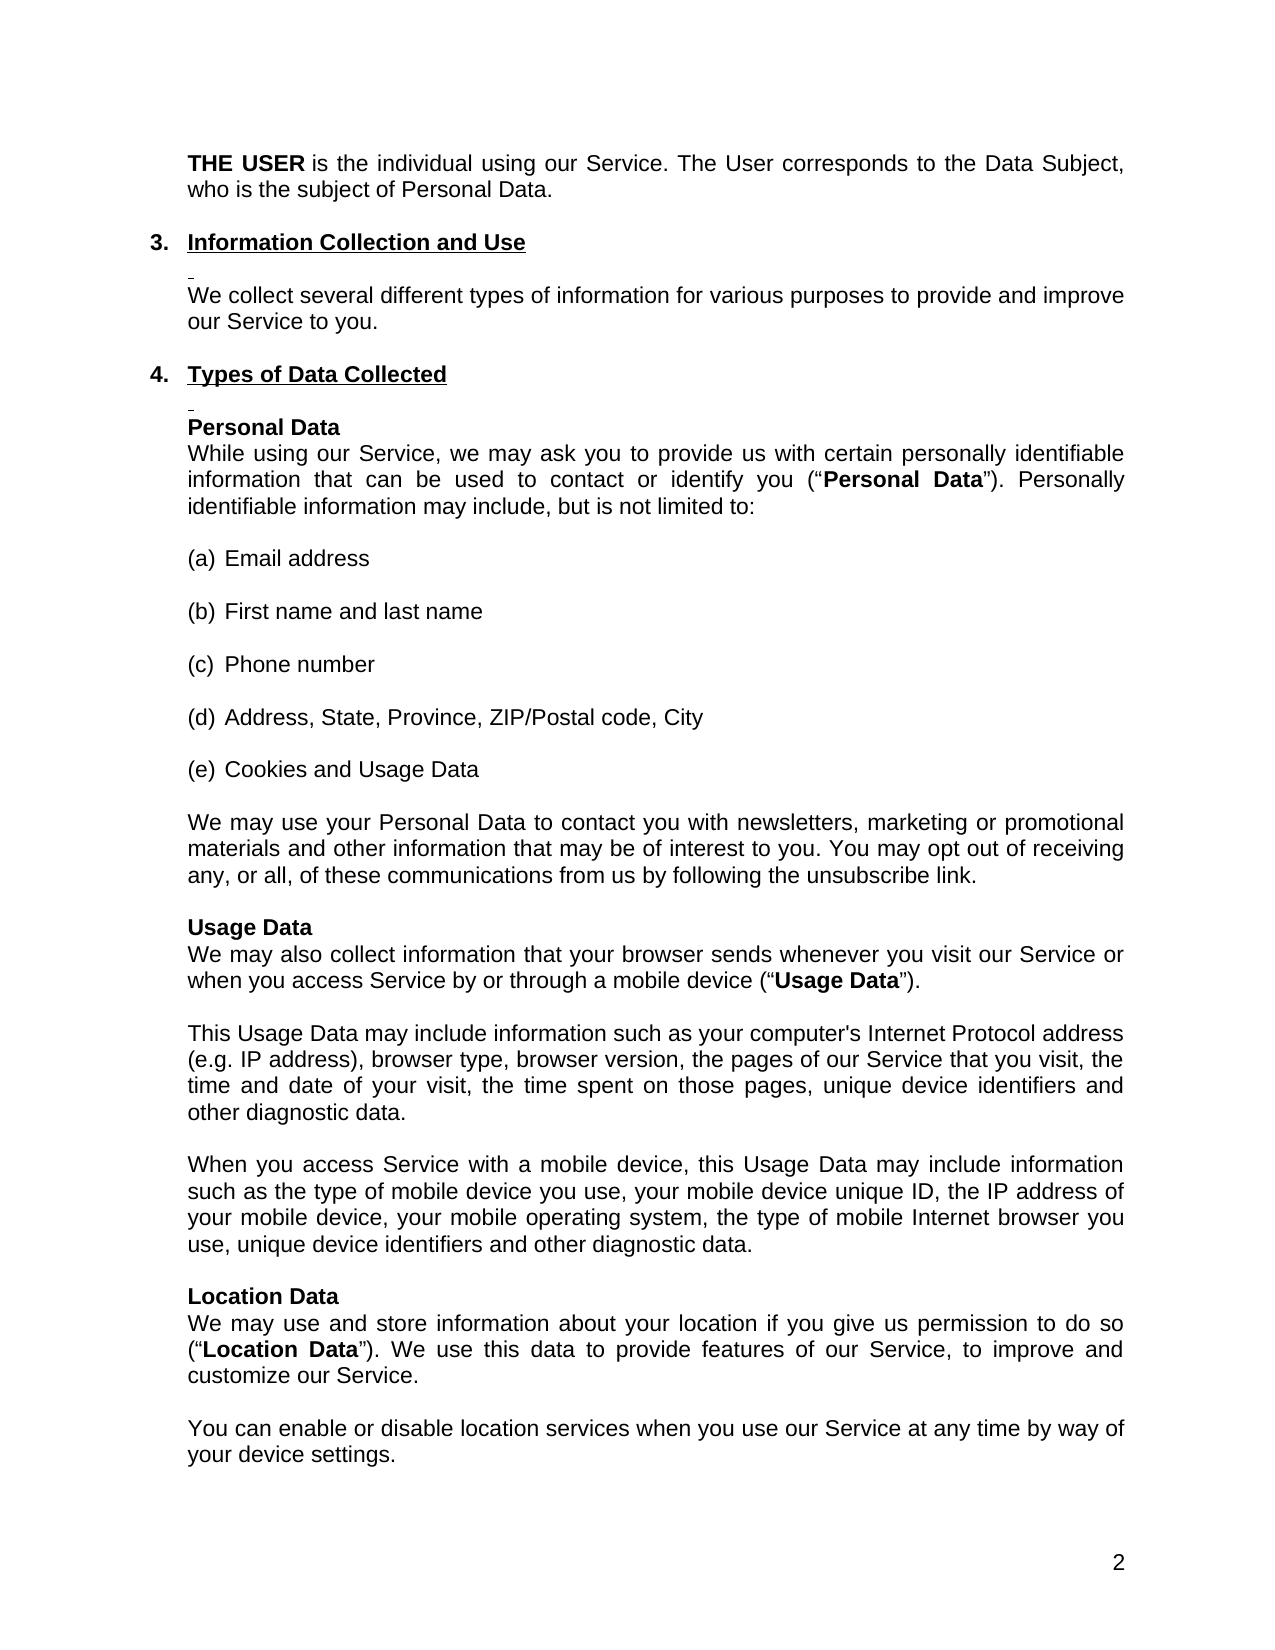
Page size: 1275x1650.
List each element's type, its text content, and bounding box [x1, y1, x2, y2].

list Email address [187, 545, 1125, 572]
list While using our Service, we may ask you to provide us with certain personally identifiable information that can be used to contact or identify you (“Personal Data”). Personally identifiable information may include, but is not limited to: [187, 440, 1125, 519]
list Types of Data Collected [150, 361, 1125, 387]
list Information Collection and Use [150, 229, 1125, 255]
list Location Data [187, 1283, 1125, 1309]
list We may use and store information about your location if you give us permission to do so (“Location Data”). We use this data to provide features of our Service, to improve and customize our Service. [187, 1309, 1125, 1389]
list Cookies and Usage Data [187, 756, 1125, 782]
list When you access Service with a mobile device, this Usage Data may include information such as the type of mobile device you use, your mobile device unique ID, the IP address of your mobile device, your mobile operating system, the type of mobile Internet browser you use, unique device identifiers and other diagnostic data. [187, 1151, 1125, 1257]
list Usage Data [187, 914, 1125, 941]
list This Usage Data may include information such as your computer's Internet Protocol address (e.g. IP address), browser type, browser version, the pages of our Service that you visit, the time and date of your visit, the time spent on those pages, unique device identifiers and other diagnostic data. [187, 1020, 1125, 1125]
list We collect several different types of information for various purposes to provide and improve our Service to you. [187, 282, 1125, 334]
list First name and last name [187, 598, 1125, 624]
list We may use your Personal Data to contact you with newsletters, marketing or promotional materials and other information that may be of interest to you. You may opt out of receiving any, or all, of these communications from us by following the unsubscribe link. [187, 809, 1125, 888]
list Personal Data [187, 413, 1125, 440]
list We may also collect information that your browser sends whenever you visit our Service or when you access Service by or through a mobile device (“Usage Data”). [187, 941, 1125, 993]
text THE USER is the individual using our Service. The User corresponds to the Data Subject, who is the subject of Personal Data. [187, 150, 1125, 203]
list Phone number [187, 651, 1125, 677]
list Address, State, Province, ZIP/Postal code, City [187, 703, 1125, 730]
list You can enable or disable location services when you use our Service at any time by way of your device settings. [187, 1415, 1125, 1468]
